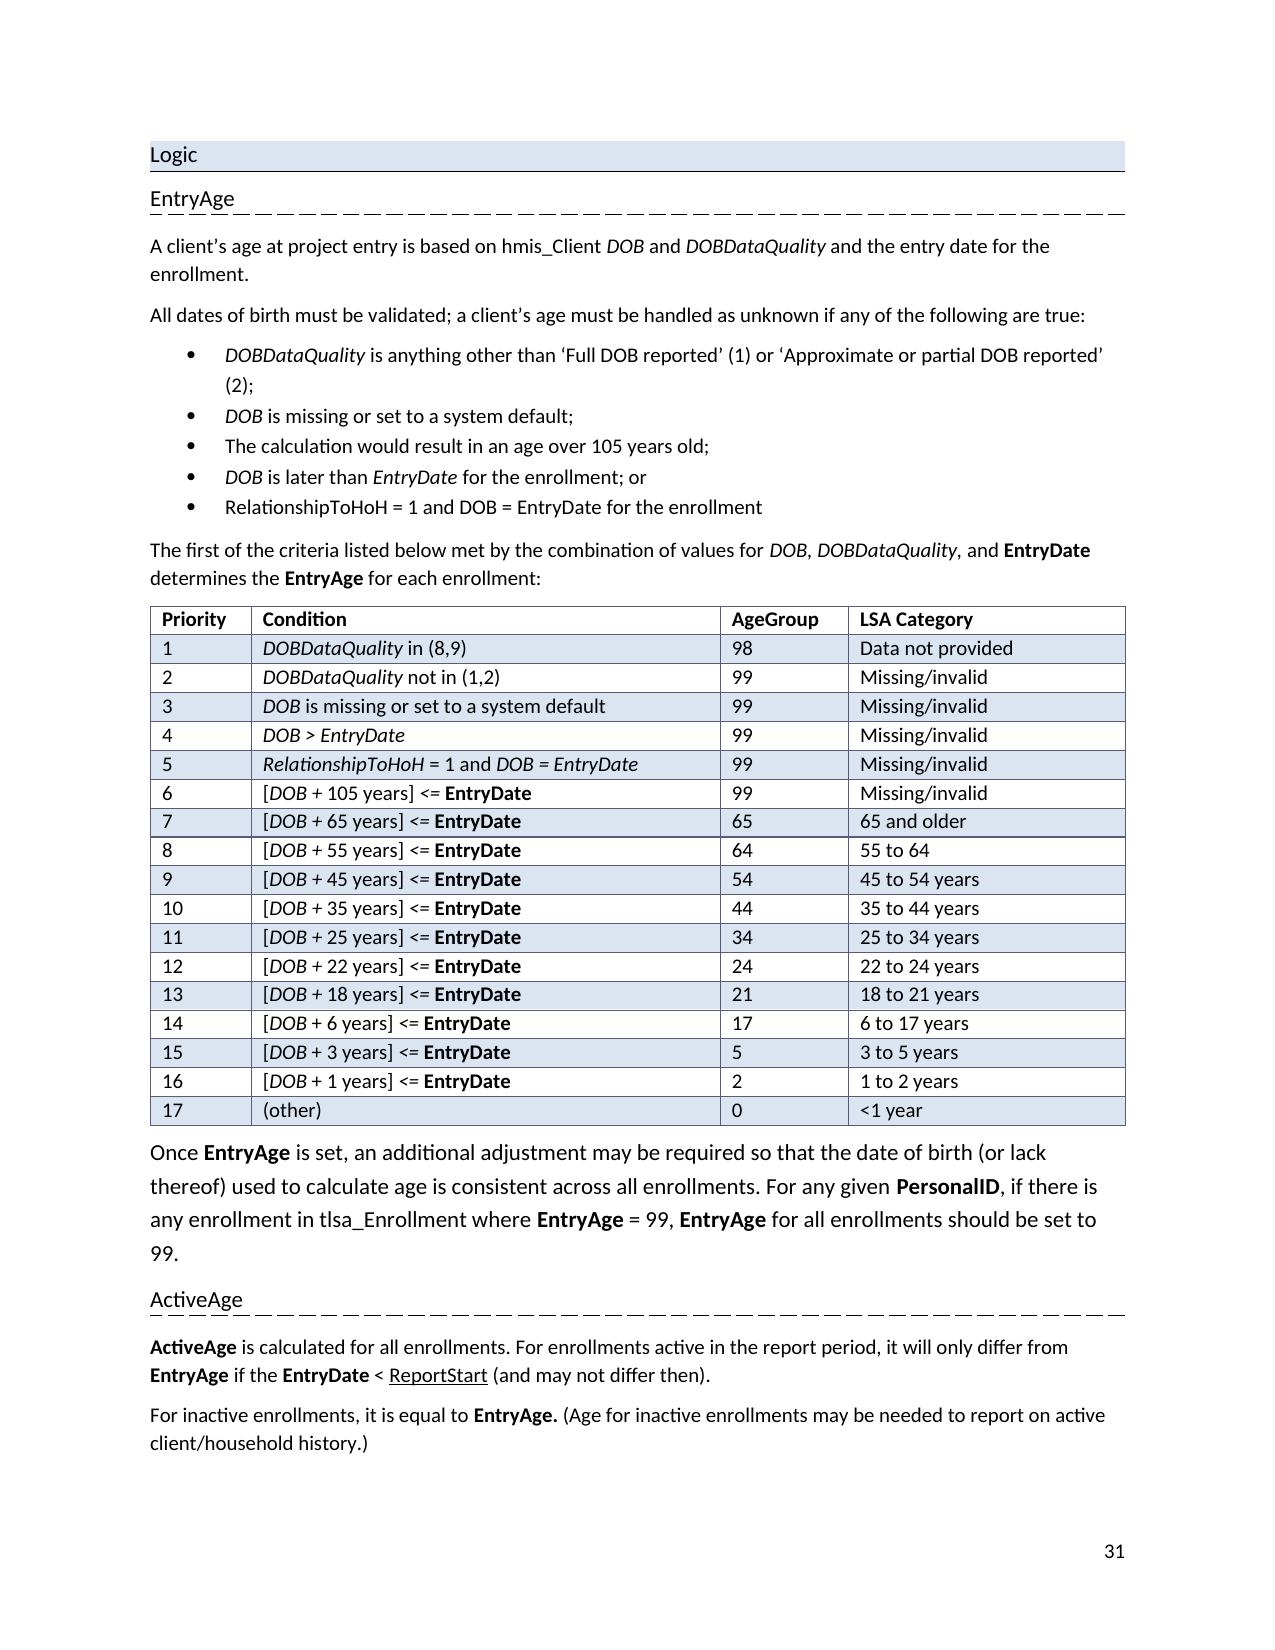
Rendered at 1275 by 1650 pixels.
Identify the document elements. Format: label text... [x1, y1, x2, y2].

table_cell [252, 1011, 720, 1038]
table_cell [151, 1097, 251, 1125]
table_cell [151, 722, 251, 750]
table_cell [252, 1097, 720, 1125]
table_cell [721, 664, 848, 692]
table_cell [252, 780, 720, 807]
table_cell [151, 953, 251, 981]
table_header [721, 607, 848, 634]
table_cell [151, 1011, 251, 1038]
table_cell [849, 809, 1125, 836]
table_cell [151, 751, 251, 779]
list DOBDataQuality is anything other than ‘Full DOB reported’ (1) or ‘Approximate or partial DOB reported’ (2); [187, 342, 1125, 398]
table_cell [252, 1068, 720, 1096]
subtitle ActiveAge [150, 1285, 1125, 1316]
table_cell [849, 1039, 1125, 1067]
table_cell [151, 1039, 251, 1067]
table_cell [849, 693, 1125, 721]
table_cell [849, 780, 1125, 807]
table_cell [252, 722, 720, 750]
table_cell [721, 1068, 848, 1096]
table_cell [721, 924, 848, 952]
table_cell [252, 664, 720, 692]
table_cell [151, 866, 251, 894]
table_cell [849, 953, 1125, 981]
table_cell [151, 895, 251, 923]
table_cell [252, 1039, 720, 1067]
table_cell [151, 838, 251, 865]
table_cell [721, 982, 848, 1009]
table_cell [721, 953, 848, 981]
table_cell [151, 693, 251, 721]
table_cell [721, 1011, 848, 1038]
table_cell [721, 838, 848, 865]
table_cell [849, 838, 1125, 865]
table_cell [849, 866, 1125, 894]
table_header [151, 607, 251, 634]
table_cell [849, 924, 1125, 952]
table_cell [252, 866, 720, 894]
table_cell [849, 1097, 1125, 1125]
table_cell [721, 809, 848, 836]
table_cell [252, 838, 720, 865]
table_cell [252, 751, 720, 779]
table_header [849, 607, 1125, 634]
list The calculation would result in an age over 105 years old; [187, 433, 1125, 459]
list DOB is later than EntryDate for the enrollment; or [187, 464, 1125, 489]
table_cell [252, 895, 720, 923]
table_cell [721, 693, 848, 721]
list DOB is missing or set to a system default; [187, 403, 1125, 428]
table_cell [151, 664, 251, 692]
subtitle Logic [150, 141, 1125, 171]
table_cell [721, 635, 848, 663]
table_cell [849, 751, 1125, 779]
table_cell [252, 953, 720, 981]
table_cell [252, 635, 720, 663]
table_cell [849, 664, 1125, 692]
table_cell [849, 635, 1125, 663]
text ActiveAge is calculated for all enrollments. For enrollments active in the report period, it will only differ from EntryAge if the EntryDate < ReportStart (and may not differ then). [150, 1334, 1125, 1388]
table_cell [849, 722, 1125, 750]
text The first of the criteria listed below met by the combination of values for DOB, DOBDataQuality, and EntryDate determines the EntryAge for each enrollment: [150, 537, 1125, 591]
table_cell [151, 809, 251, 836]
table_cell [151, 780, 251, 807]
text For inactive enrollments, it is equal to EntryAge. (Age for inactive enrollments may be needed to report on active client/household history.) [150, 1403, 1125, 1456]
list RelationshipToHoH = 1 and DOB = EntryDate for the enrollment [187, 494, 1125, 520]
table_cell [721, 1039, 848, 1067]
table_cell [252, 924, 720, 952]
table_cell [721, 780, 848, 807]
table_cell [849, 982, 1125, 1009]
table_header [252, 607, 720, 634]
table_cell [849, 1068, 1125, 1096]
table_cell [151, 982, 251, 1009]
subtitle EntryAge [150, 184, 1125, 215]
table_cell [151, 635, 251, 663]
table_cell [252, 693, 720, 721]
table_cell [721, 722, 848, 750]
text A client’s age at project entry is based on hmis_Client DOB and DOBDataQuality and the entry date for the enrollment. [150, 233, 1125, 287]
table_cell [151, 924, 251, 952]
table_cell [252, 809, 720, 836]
text All dates of birth must be validated; a client’s age must be handled as unknown if any of the following are true: [150, 302, 1125, 327]
subtitle Once EntryAge is set, an additional adjustment may be required so that the date of birth (or lack thereof) used to calculate age is consistent across all enrollments. For any given PersonalID, if there is any enrollment in tlsa_Enrollment where EntryAge = 99, EntryAge for all enrollments should be set to 99. [150, 1138, 1125, 1267]
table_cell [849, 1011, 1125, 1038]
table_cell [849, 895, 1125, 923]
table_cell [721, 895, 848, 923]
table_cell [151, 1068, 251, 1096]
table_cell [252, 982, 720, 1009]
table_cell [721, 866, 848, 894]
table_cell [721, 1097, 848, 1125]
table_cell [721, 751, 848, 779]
